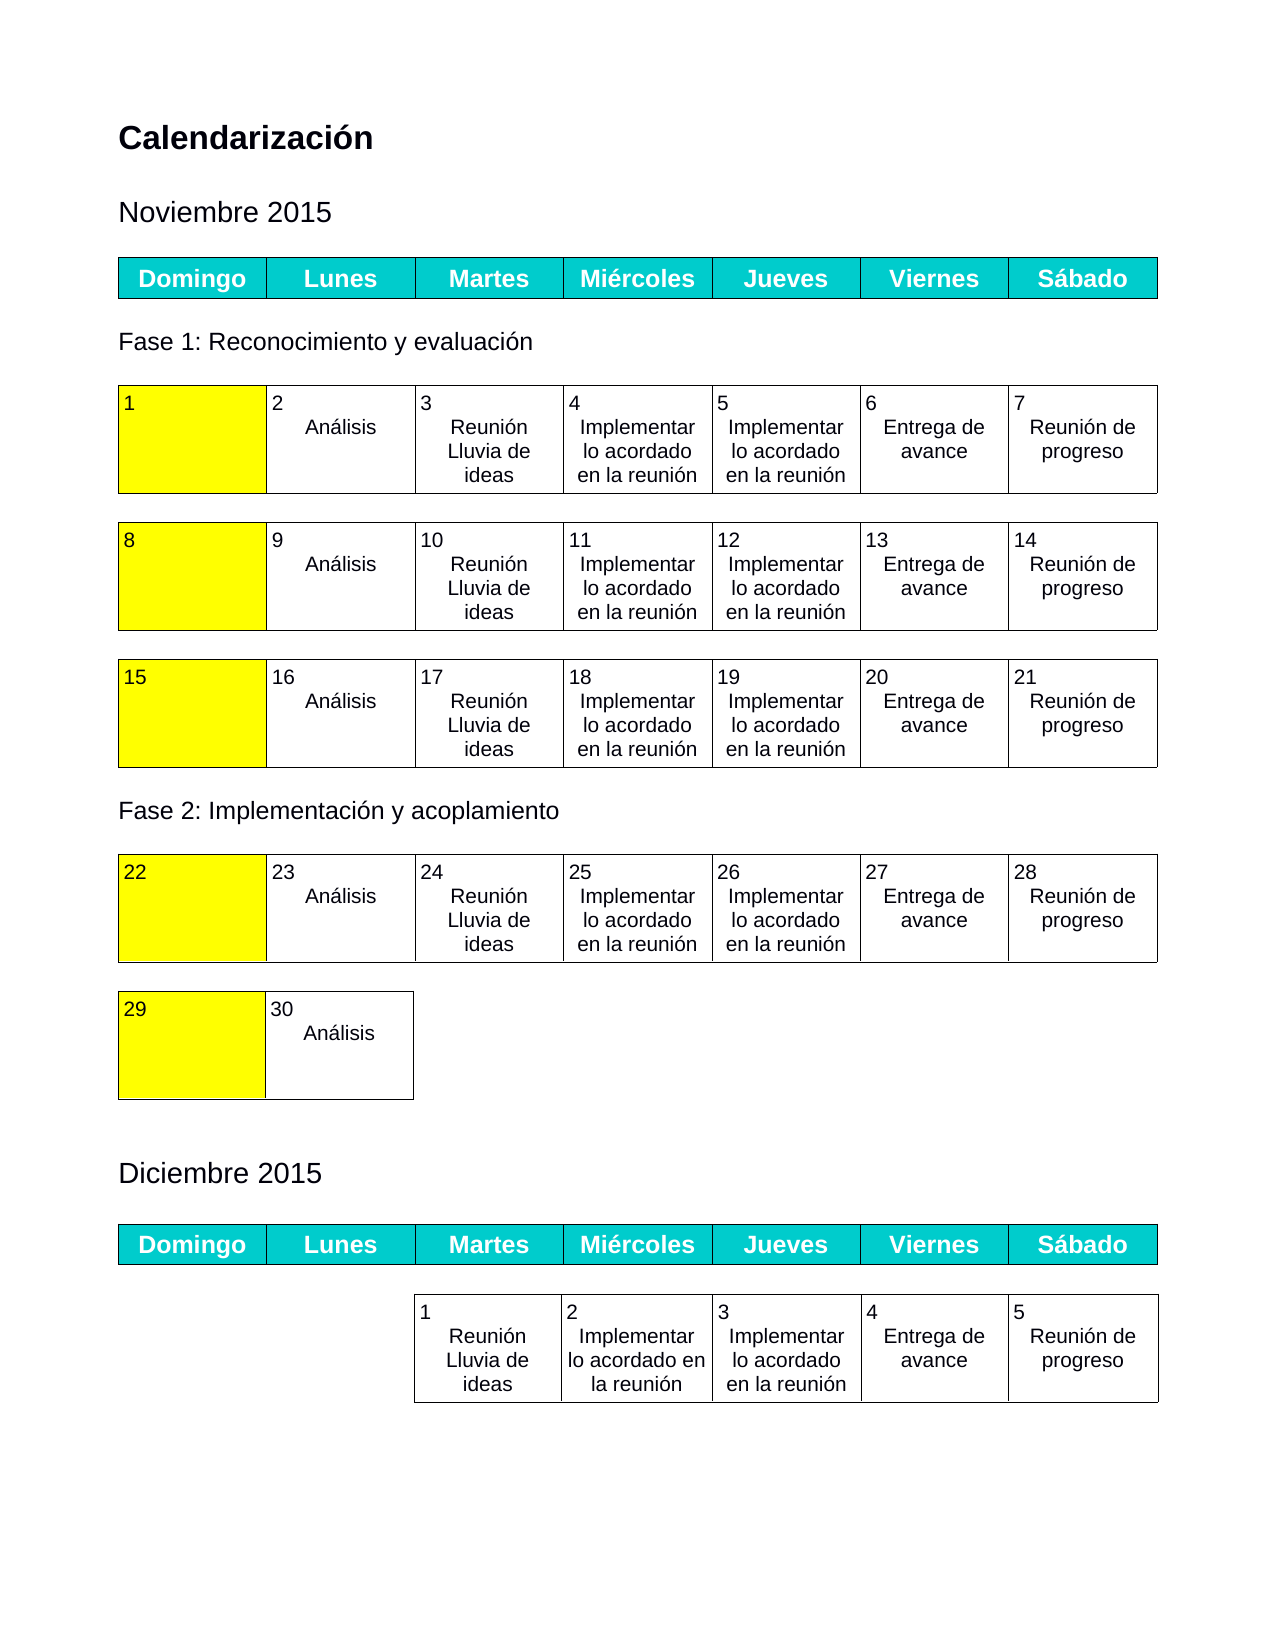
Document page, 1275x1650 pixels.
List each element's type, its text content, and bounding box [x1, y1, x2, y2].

table_header 1 [119, 386, 266, 493]
table_header 10 Reunión Lluvia de ideas [416, 523, 563, 630]
text Calendarización [118, 118, 1157, 157]
table_header 27 Entrega de avance [861, 855, 1008, 961]
table_header 8 [119, 523, 266, 630]
table_header 22 [119, 855, 266, 961]
table_header 3 Implementar lo acordado en la reunión [713, 1295, 861, 1401]
table_header Martes [416, 258, 563, 298]
table_header Martes [416, 1225, 563, 1264]
table_header 28 Reunión de progreso [1009, 855, 1157, 961]
table_header 13 Entrega de avance [861, 523, 1008, 630]
table_header 5 Implementar lo acordado en la reunión [713, 386, 860, 493]
table_header 12 Implementar lo acordado en la reunión [713, 523, 860, 630]
table_header 3 Reunión Lluvia de ideas [416, 386, 563, 493]
table_header Domingo [119, 258, 266, 298]
table_header 2 Implementar lo acordado en la reunión [562, 1295, 712, 1401]
table_header 15 [119, 660, 266, 767]
text Diciembre 2015 [118, 1156, 1157, 1190]
table_header 1 Reunión Lluvia de ideas [415, 1295, 561, 1401]
table_header 11 Implementar lo acordado en la reunión [564, 523, 712, 630]
table_header 14 Reunión de progreso [1009, 523, 1157, 630]
table_header 25 Implementar lo acordado en la reunión [564, 855, 712, 961]
table_header Jueves [713, 1225, 860, 1264]
table_header 29 [119, 992, 265, 1098]
table_header 18 Implementar lo acordado en la reunión [564, 660, 712, 767]
table_header Viernes [861, 1225, 1008, 1264]
table_header 9 Análisis [267, 523, 415, 630]
table_header 4 Entrega de avance [862, 1295, 1008, 1401]
table_header 26 Implementar lo acordado en la reunión [713, 855, 860, 961]
table_header 6 Entrega de avance [861, 386, 1008, 493]
table_header 2 Análisis [267, 386, 415, 493]
table_header Lunes [267, 1225, 415, 1264]
table_header 17 Reunión Lluvia de ideas [416, 660, 563, 767]
table_header Lunes [267, 258, 415, 298]
text Noviembre 2015 [118, 195, 1157, 228]
table_header 24 Reunión Lluvia de ideas [416, 855, 563, 961]
table_header Sábado [1009, 1225, 1157, 1264]
table_header Jueves [713, 258, 860, 298]
table_header 16 Análisis [267, 660, 415, 767]
table_header 30 Análisis [266, 992, 413, 1098]
table_header 5 Reunión de progreso [1009, 1295, 1158, 1401]
text Fase 2: Implementación y acoplamiento [118, 796, 1157, 825]
table_header 20 Entrega de avance [861, 660, 1008, 767]
table_header Domingo [119, 1225, 266, 1264]
table_header 21 Reunión de progreso [1009, 660, 1157, 767]
table_header 4 Implementar lo acordado en la reunión [564, 386, 712, 493]
table_header Miércoles [564, 258, 712, 298]
table_header 19 Implementar lo acordado en la reunión [713, 660, 860, 767]
table_header Sábado [1009, 258, 1157, 298]
table_header Viernes [861, 258, 1008, 298]
table_header 23 Análisis [267, 855, 415, 961]
table_header Miércoles [564, 1225, 712, 1264]
text Fase 1: Reconocimiento y evaluación [118, 327, 1157, 356]
table_header 7 Reunión de progreso [1009, 386, 1157, 493]
